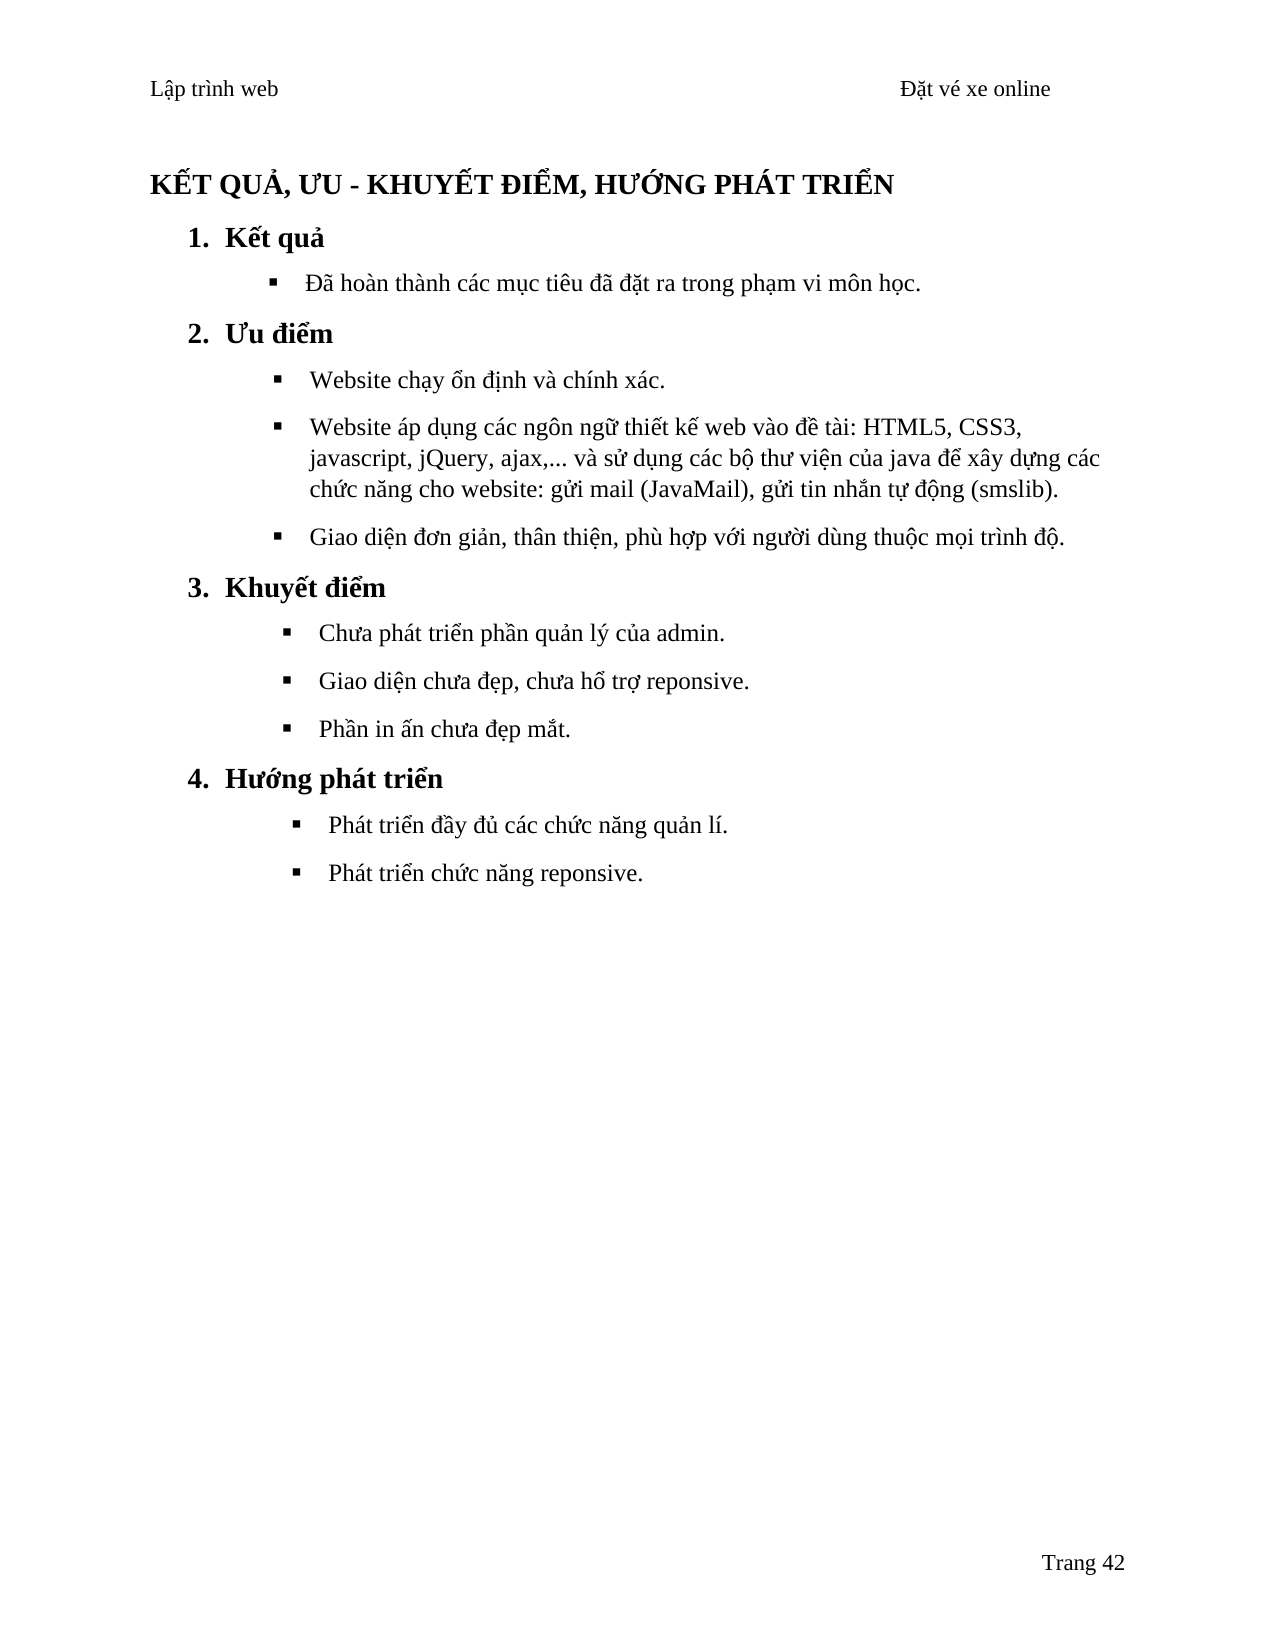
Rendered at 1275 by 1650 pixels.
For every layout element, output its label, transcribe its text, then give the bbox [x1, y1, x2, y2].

list Website chạy ổn định và chính xác. [272, 365, 1125, 393]
list Phát triển chức năng reponsive. [291, 858, 1125, 887]
subtitle Ưu điểm [187, 316, 1125, 349]
list Phát triển đầy đủ các chức năng quản lí. [291, 810, 1125, 839]
list Phần in ấn chưa đẹp mắt. [281, 714, 1125, 743]
list Giao diện chưa đẹp, chưa hổ trợ reponsive. [281, 666, 1125, 695]
list Chưa phát triển phần quản lý của admin. [281, 618, 1125, 647]
subtitle KẾT QUẢ, ƯU - KHUYẾT ĐIỂM, HƯỚNG PHÁT TRIỂN [150, 167, 1125, 200]
list Đã hoàn thành các mục tiêu đã đặt ra trong phạm vi môn học. [267, 268, 1125, 297]
subtitle Kết quả [187, 220, 1125, 253]
subtitle Hướng phát triển [187, 762, 1125, 795]
list Website áp dụng các ngôn ngữ thiết kế web vào đề tài: HTML5, CSS3, javascript, jQuery, ajax,... và sử dụng các bộ thư viện của java để xây dựng các chức năng cho website: gửi mail (JavaMail), gửi tin nhắn tự động (smslib). [272, 412, 1125, 503]
subtitle Khuyết điểm [187, 570, 1125, 603]
list Giao diện đơn giản, thân thiện, phù hợp với người dùng thuộc mọi trình độ. [272, 522, 1125, 551]
